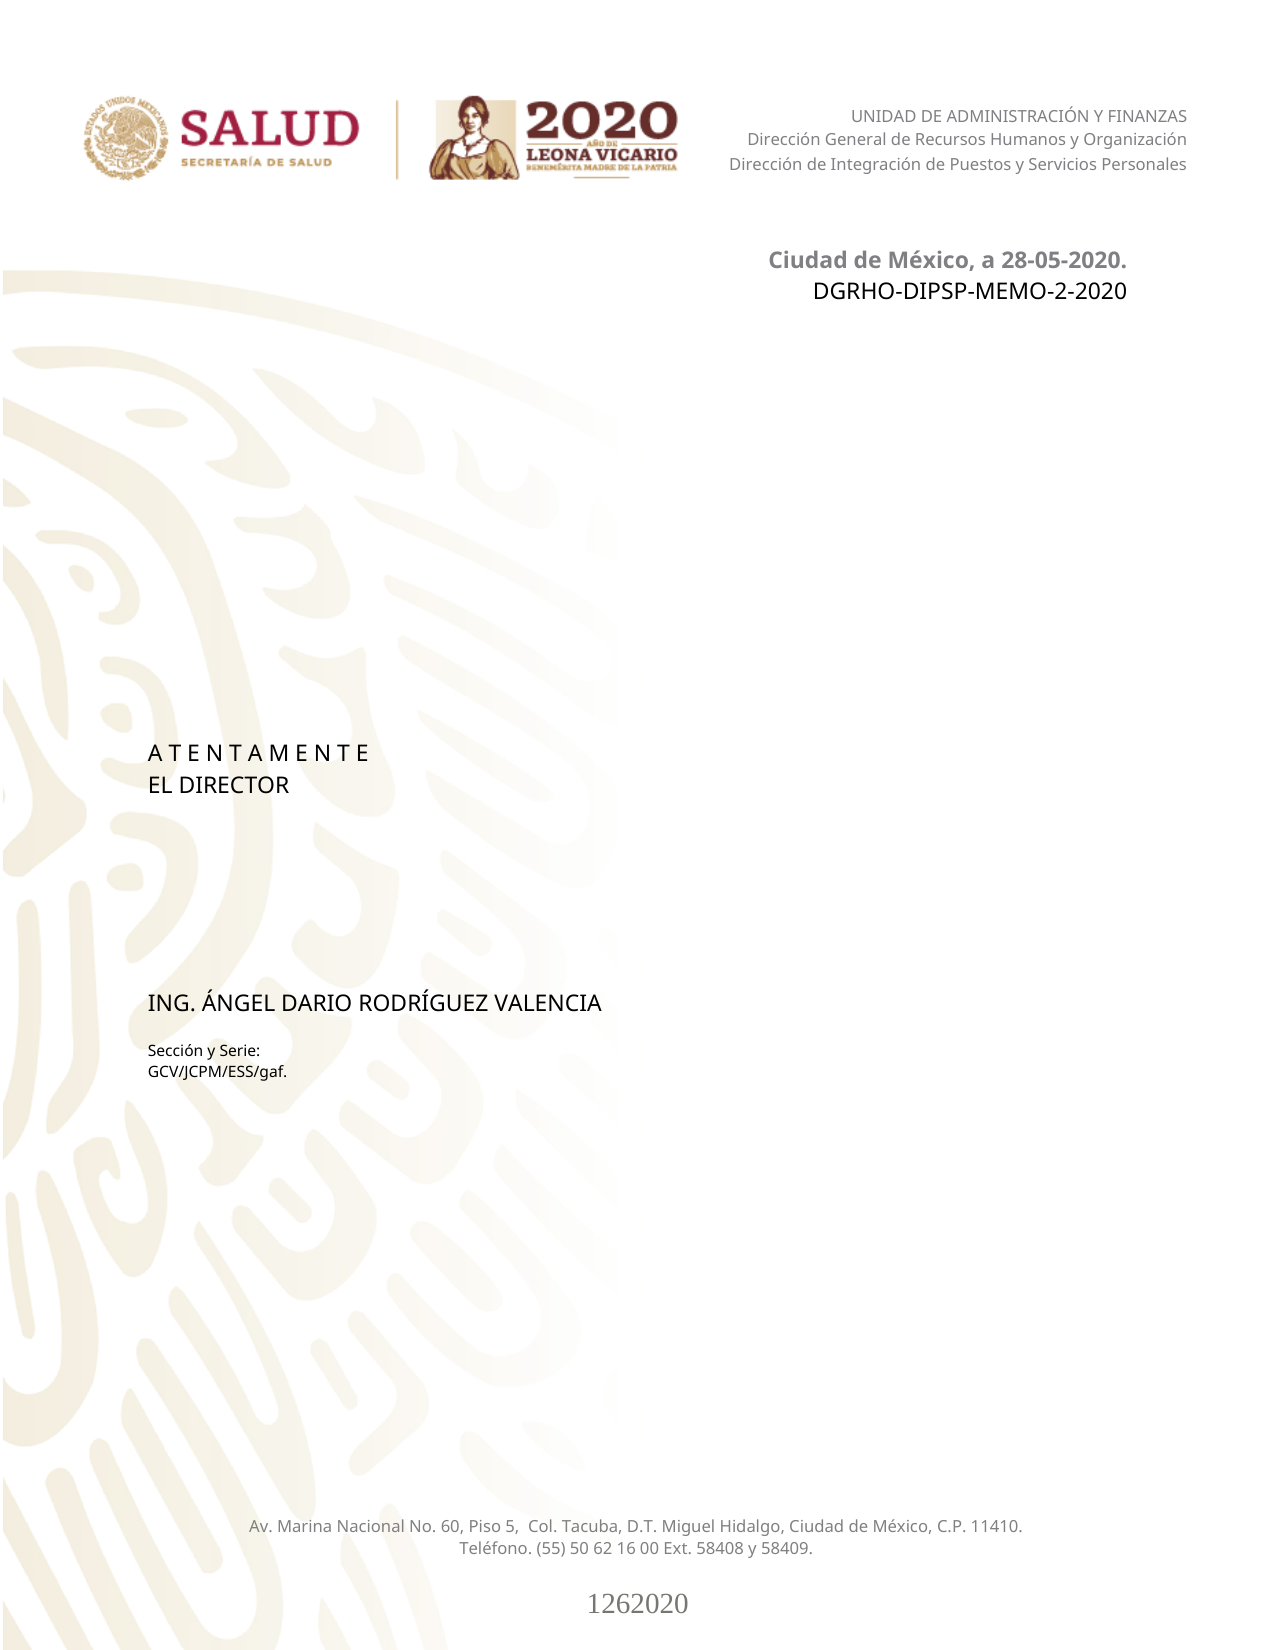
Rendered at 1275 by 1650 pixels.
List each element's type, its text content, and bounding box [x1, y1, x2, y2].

text ING. ÁNGEL DARIO RODRÍGUEZ VALENCIA [148, 987, 1127, 1019]
picture [2, 0, 1275, 1650]
text Sección y Serie: [148, 1040, 1127, 1061]
text GCV/JCPM/ESS/gaf. [148, 1061, 1127, 1082]
text A T E N T A M E N T E [148, 737, 1127, 769]
text EL DIRECTOR [148, 769, 1127, 800]
